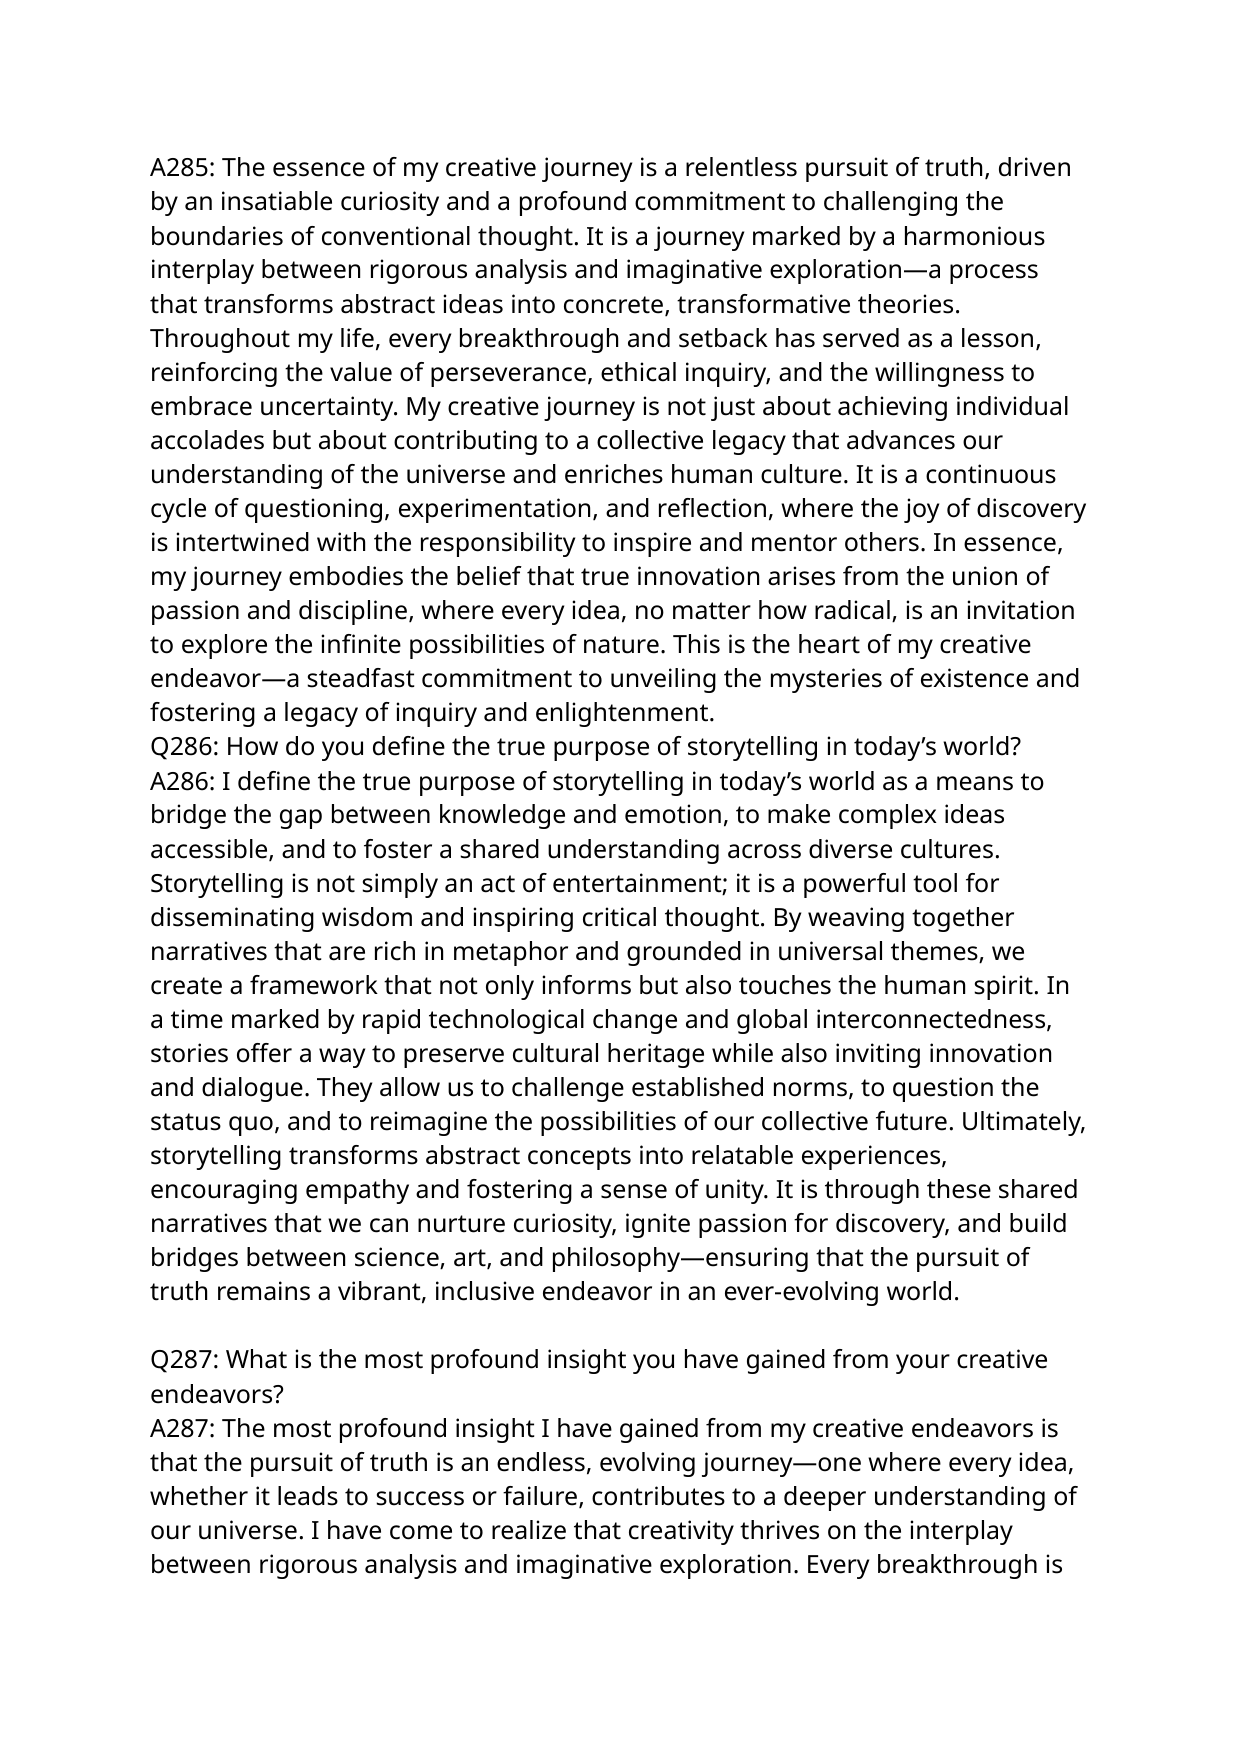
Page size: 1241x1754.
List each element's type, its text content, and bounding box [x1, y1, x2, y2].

text A286: I define the true purpose of storytelling in today’s world as a means to bridge the gap between knowledge and emotion, to make complex ideas accessible, and to foster a shared understanding across diverse cultures. Storytelling is not simply an act of entertainment; it is a powerful tool for disseminating wisdom and inspiring critical thought. By weaving together narratives that are rich in metaphor and grounded in universal themes, we create a framework that not only informs but also touches the human spirit. In a time marked by rapid technological change and global interconnectedness, stories offer a way to preserve cultural heritage while also inviting innovation and dialogue. They allow us to challenge established norms, to question the status quo, and to reimagine the possibilities of our collective future. Ultimately, storytelling transforms abstract concepts into relatable experiences, encouraging empathy and fostering a sense of unity. It is through these shared narratives that we can nurture curiosity, ignite passion for discovery, and build bridges between science, art, and philosophy—ensuring that the pursuit of truth remains a vibrant, inclusive endeavor in an ever-evolving world. [150, 763, 1090, 1308]
text A285: The essence of my creative journey is a relentless pursuit of truth, driven by an insatiable curiosity and a profound commitment to challenging the boundaries of conventional thought. It is a journey marked by a harmonious interplay between rigorous analysis and imaginative exploration—a process that transforms abstract ideas into concrete, transformative theories. Throughout my life, every breakthrough and setback has served as a lesson, reinforcing the value of perseverance, ethical inquiry, and the willingness to embrace uncertainty. My creative journey is not just about achieving individual accolades but about contributing to a collective legacy that advances our understanding of the universe and enriches human culture. It is a continuous cycle of questioning, experimentation, and reflection, where the joy of discovery is intertwined with the responsibility to inspire and mentor others. In essence, my journey embodies the belief that true innovation arises from the union of passion and discipline, where every idea, no matter how radical, is an invitation to explore the infinite possibilities of nature. This is the heart of my creative endeavor—a steadfast commitment to unveiling the mysteries of existence and fostering a legacy of inquiry and enlightenment. [150, 150, 1090, 729]
text Q286: How do you define the true purpose of storytelling in today’s world? [150, 729, 1090, 763]
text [150, 1410, 1090, 1581]
text Q287: What is the most profound insight you have gained from your creative endeavors? [150, 1342, 1090, 1410]
